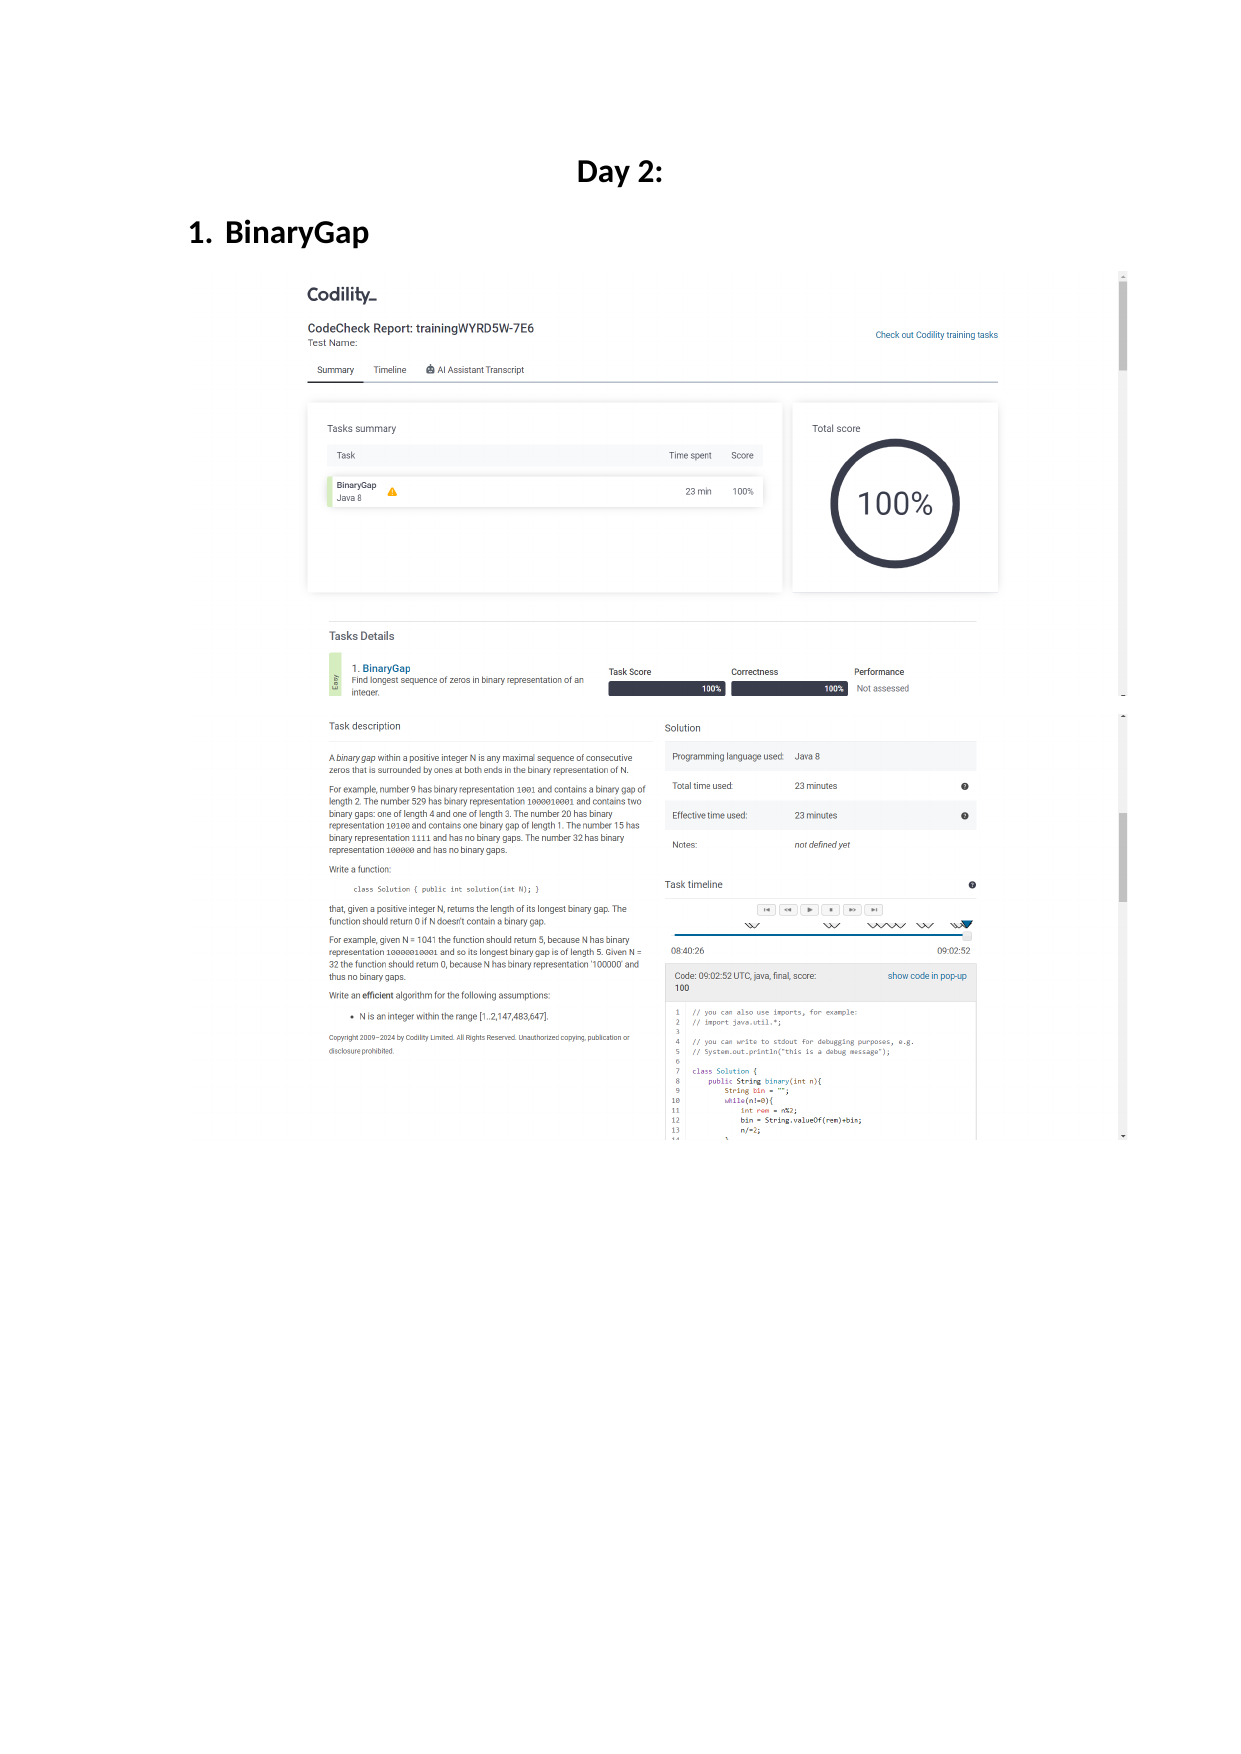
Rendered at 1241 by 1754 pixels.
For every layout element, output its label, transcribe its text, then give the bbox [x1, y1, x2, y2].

picture [187, 714, 1128, 1140]
text Day 2: [150, 150, 1090, 191]
picture [187, 271, 1128, 696]
list BinaryGap [187, 211, 1090, 251]
